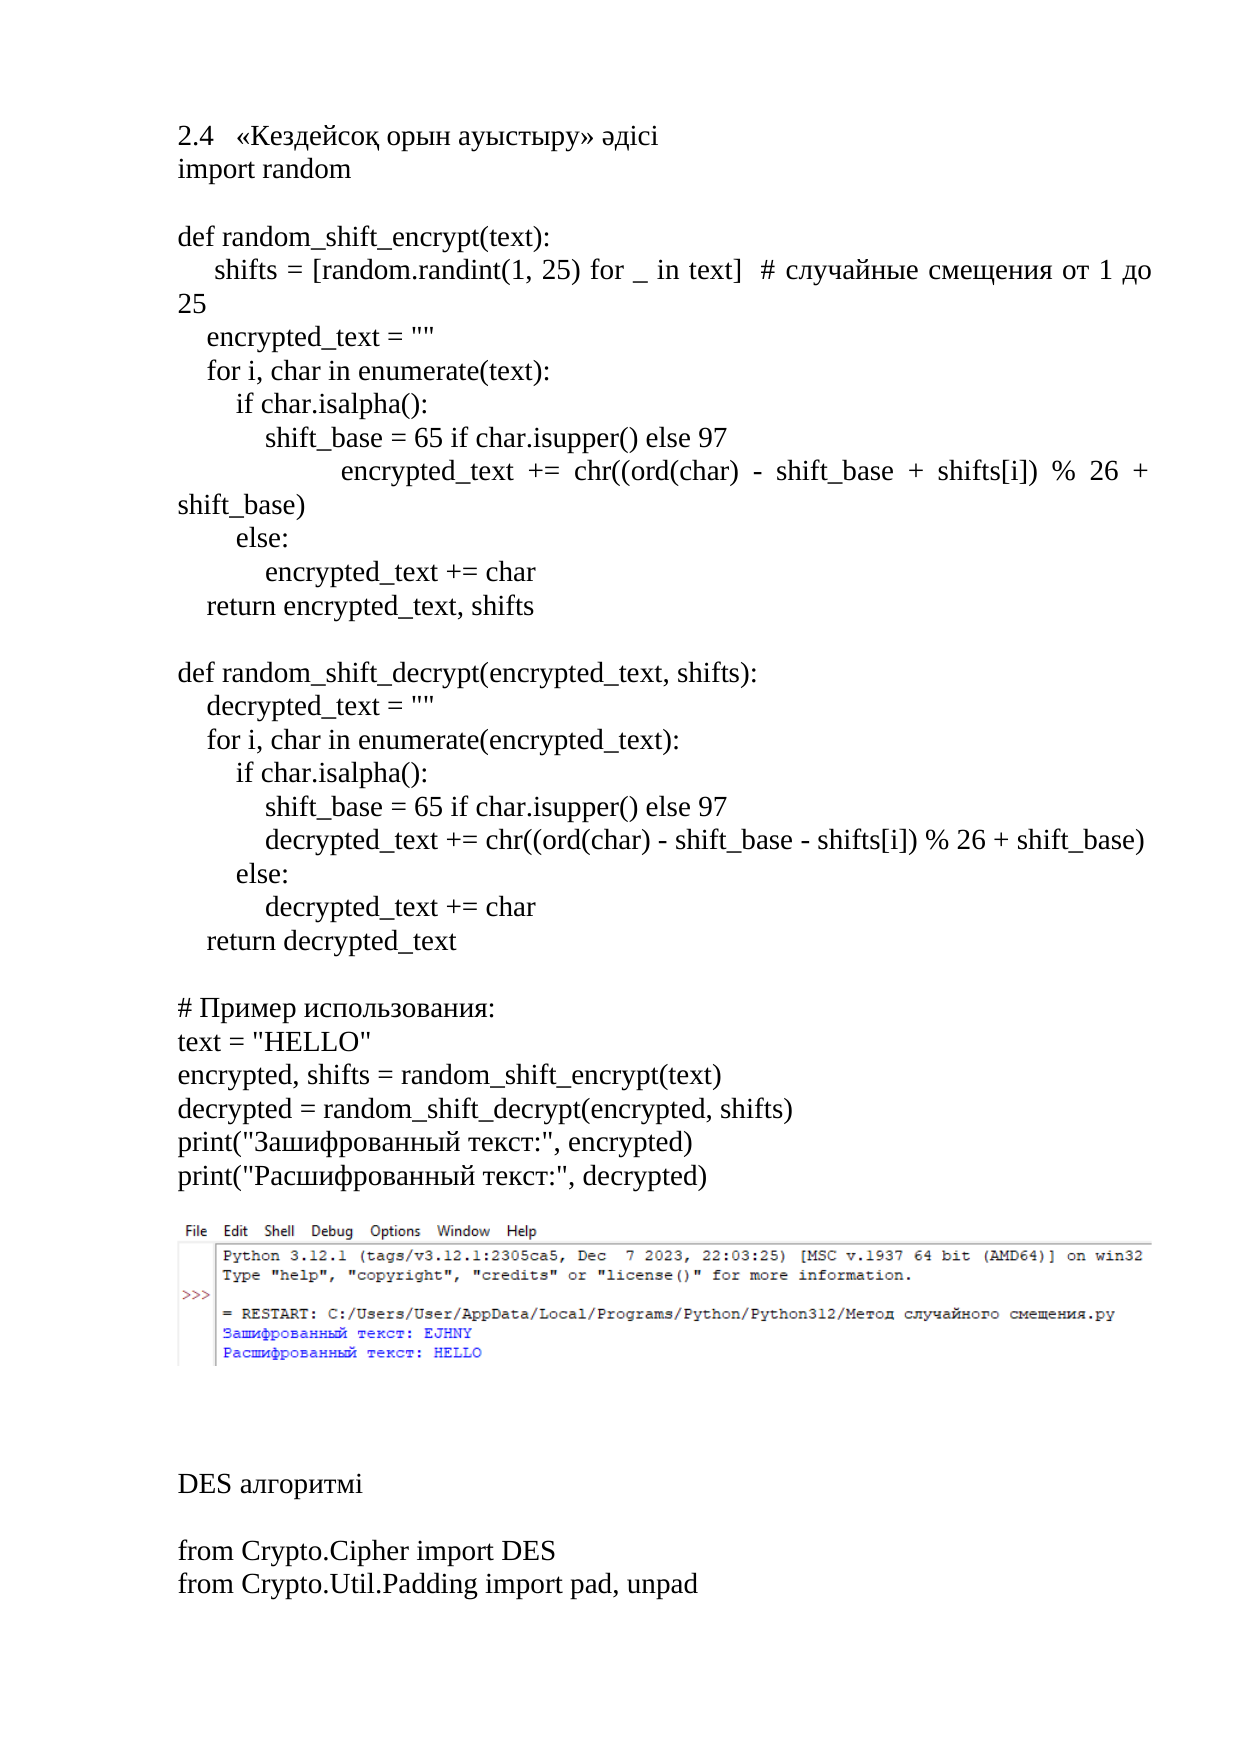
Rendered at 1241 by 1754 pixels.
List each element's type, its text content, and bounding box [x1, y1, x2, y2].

text else: [177, 856, 1152, 889]
text else: [177, 521, 1152, 554]
text decrypted_text = "" [177, 688, 1152, 722]
text decrypted = random_shift_decrypt(encrypted, shifts) [177, 1091, 1152, 1124]
text for i, char in enumerate(text): [177, 353, 1152, 386]
text encrypted_text = "" [177, 319, 1152, 353]
text if char.isalpha(): [177, 386, 1152, 420]
text text = "HELLO" [177, 1024, 1152, 1057]
text encrypted_text += char [177, 554, 1152, 588]
text print("Расшифрованный текст:", decrypted) [177, 1158, 1152, 1191]
text return decrypted_text [177, 923, 1152, 957]
picture [177, 1225, 1152, 1366]
text DES алгоритмі [177, 1466, 1152, 1499]
text encrypted_text += chr((ord(char) - shift_base + shifts[i]) % 26 + shift_base) [177, 453, 1152, 521]
text def random_shift_decrypt(encrypted_text, shifts): [177, 655, 1152, 688]
text print("Зашифрованный текст:", encrypted) [177, 1124, 1152, 1158]
text def random_shift_encrypt(text): [177, 219, 1152, 252]
text if char.isalpha(): [177, 755, 1152, 789]
text from Crypto.Cipher import DES [177, 1533, 1152, 1566]
text import random [177, 152, 1152, 185]
text for i, char in enumerate(encrypted_text): [177, 722, 1152, 755]
text shifts = [random.randint(1, 25) for _ in text] # случайные смещения от 1 до 25 [177, 252, 1152, 319]
text encrypted, shifts = random_shift_encrypt(text) [177, 1057, 1152, 1091]
text shift_base = 65 if char.isupper() else 97 [177, 789, 1152, 822]
text decrypted_text += chr((ord(char) - shift_base - shifts[i]) % 26 + shift_base) [177, 822, 1152, 856]
text return encrypted_text, shifts [177, 588, 1152, 621]
text shift_base = 65 if char.isupper() else 97 [177, 420, 1152, 453]
text from Crypto.Util.Padding import pad, unpad [177, 1566, 1152, 1600]
text 2.4 «Кездейсоқ орын ауыстыру» әдісі [177, 118, 1152, 152]
text # Пример использования: [177, 990, 1152, 1024]
text decrypted_text += char [177, 889, 1152, 923]
